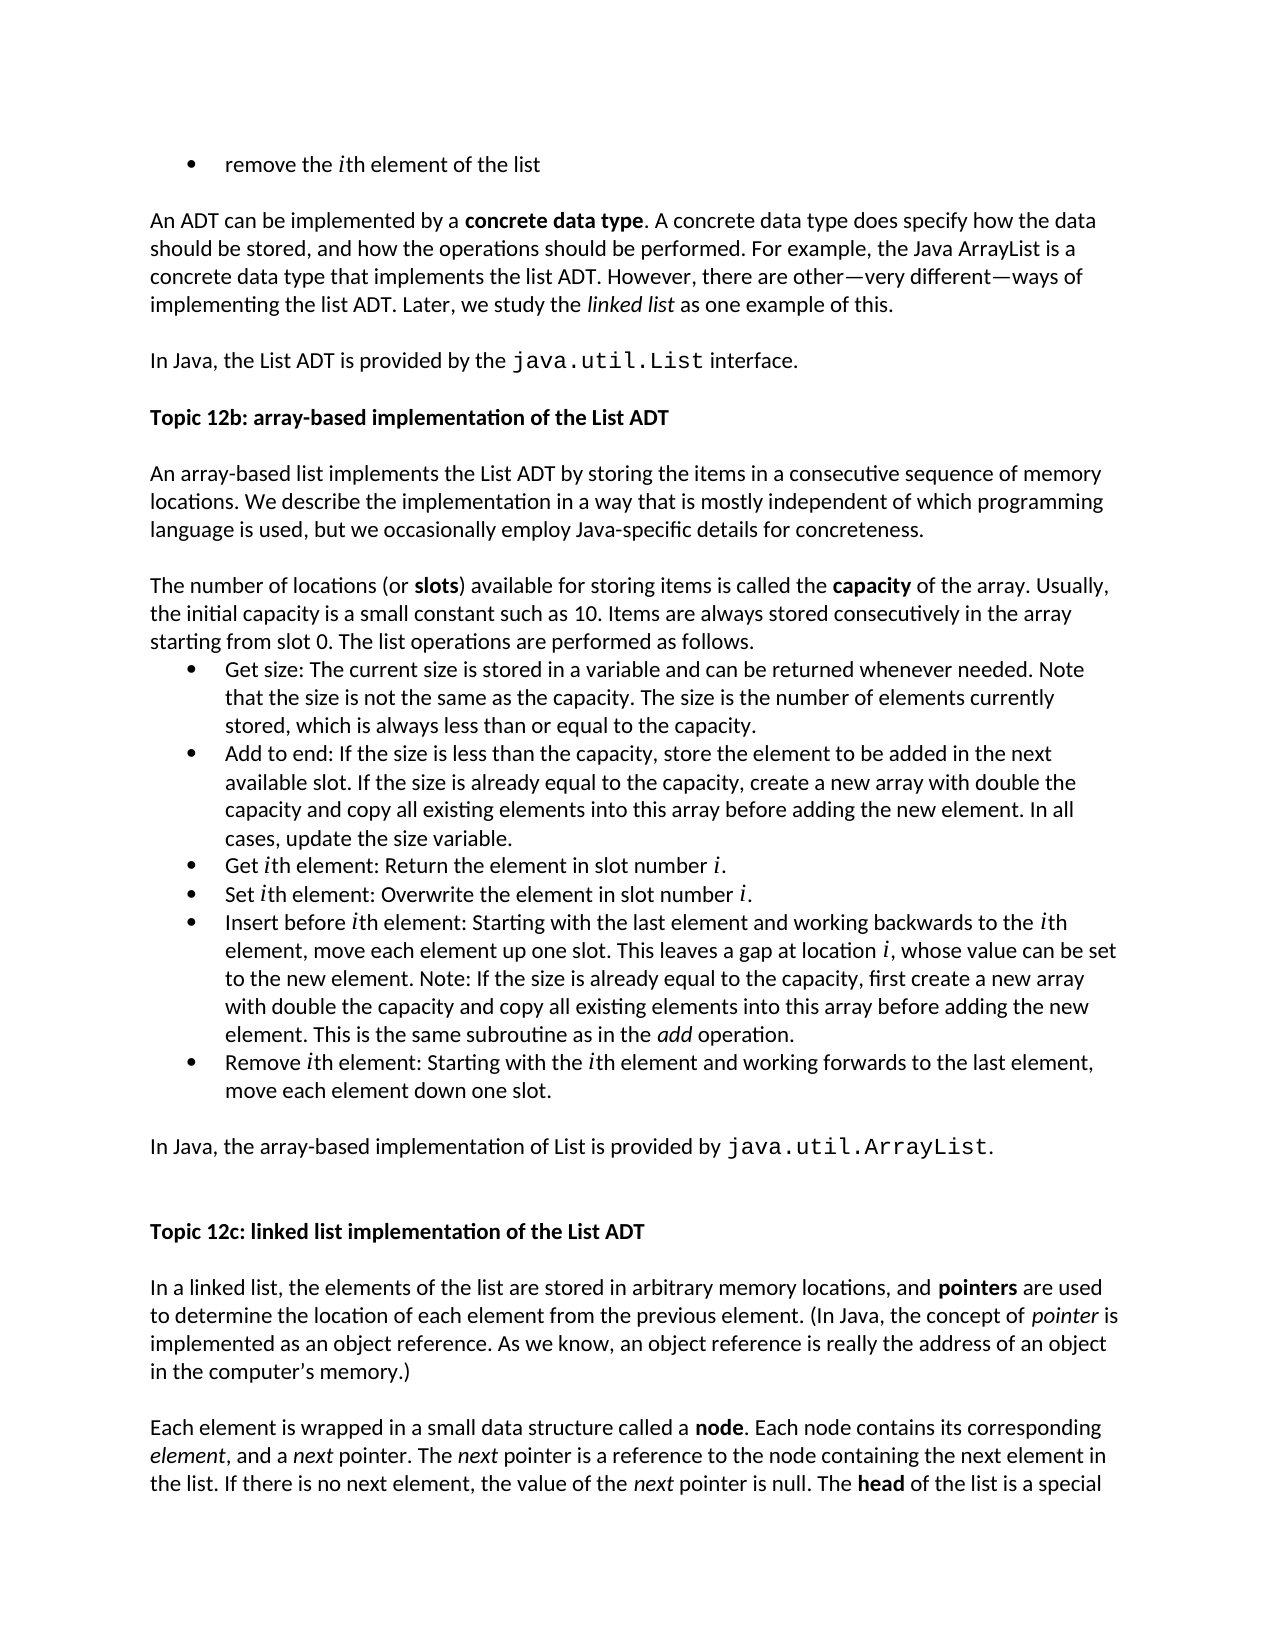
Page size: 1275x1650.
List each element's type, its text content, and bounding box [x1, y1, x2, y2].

list Remove th element: Starting with the th element and working forwards to the last element, move each element down one slot. [187, 1048, 1125, 1104]
text In Java, the array-based implementation of List is provided by java.util.ArrayList. [150, 1132, 1125, 1161]
text In Java, the List ADT is provided by the java.util.List interface. [150, 346, 1125, 375]
text Topic 12b: array-based implementation of the List ADT [150, 403, 1125, 431]
text Topic 12c: linked list implementation of the List ADT [150, 1217, 1125, 1245]
text In a linked list, the elements of the list are stored in arbitrary memory locations, and pointers are used to determine the location of each element from the previous element. (In Java, the concept of pointer is implemented as an object reference. As we know, an object reference is really the address of an object in the computer’s memory.) [150, 1273, 1125, 1385]
text An ADT can be implemented by a concrete data type. A concrete data type does specify how the data should be stored, and how the operations should be performed. For example, the Java ArrayList is a concrete data type that implements the list ADT. However, there are other—very different—ways of implementing the list ADT. Later, we study the linked list as one example of this. [150, 206, 1125, 318]
list Set th element: Overwrite the element in slot number . [187, 880, 1125, 908]
list Add to end: If the size is less than the capacity, store the element to be added in the next available slot. If the size is already equal to the capacity, create a new array with double the capacity and copy all existing elements into this array before adding the new element. In all cases, update the size variable. [187, 739, 1125, 852]
list Insert before th element: Starting with the last element and working backwards to the th element, move each element up one slot. This leaves a gap at location , whose value can be set to the new element. Note: If the size is already equal to the capacity, first create a new array with double the capacity and copy all existing elements into this array before adding the new element. This is the same subroutine as in the add operation. [187, 908, 1125, 1048]
text An array-based list implements the List ADT by storing the items in a consecutive sequence of memory locations. We describe the implementation in a way that is mostly independent of which programming language is used, but we occasionally employ Java-specific details for concreteness. [150, 459, 1125, 543]
list Get size: The current size is stored in a variable and can be returned whenever needed. Note that the size is not the same as the capacity. The size is the number of elements currently stored, which is always less than or equal to the capacity. [187, 656, 1125, 739]
list remove the th element of the list [187, 150, 1125, 178]
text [150, 1413, 1125, 1497]
text The number of locations (or slots) available for storing items is called the capacity of the array. Usually, the initial capacity is a small constant such as 10. Items are always stored consecutively in the array starting from slot 0. The list operations are performed as follows. [150, 571, 1125, 656]
list Get th element: Return the element in slot number . [187, 852, 1125, 880]
